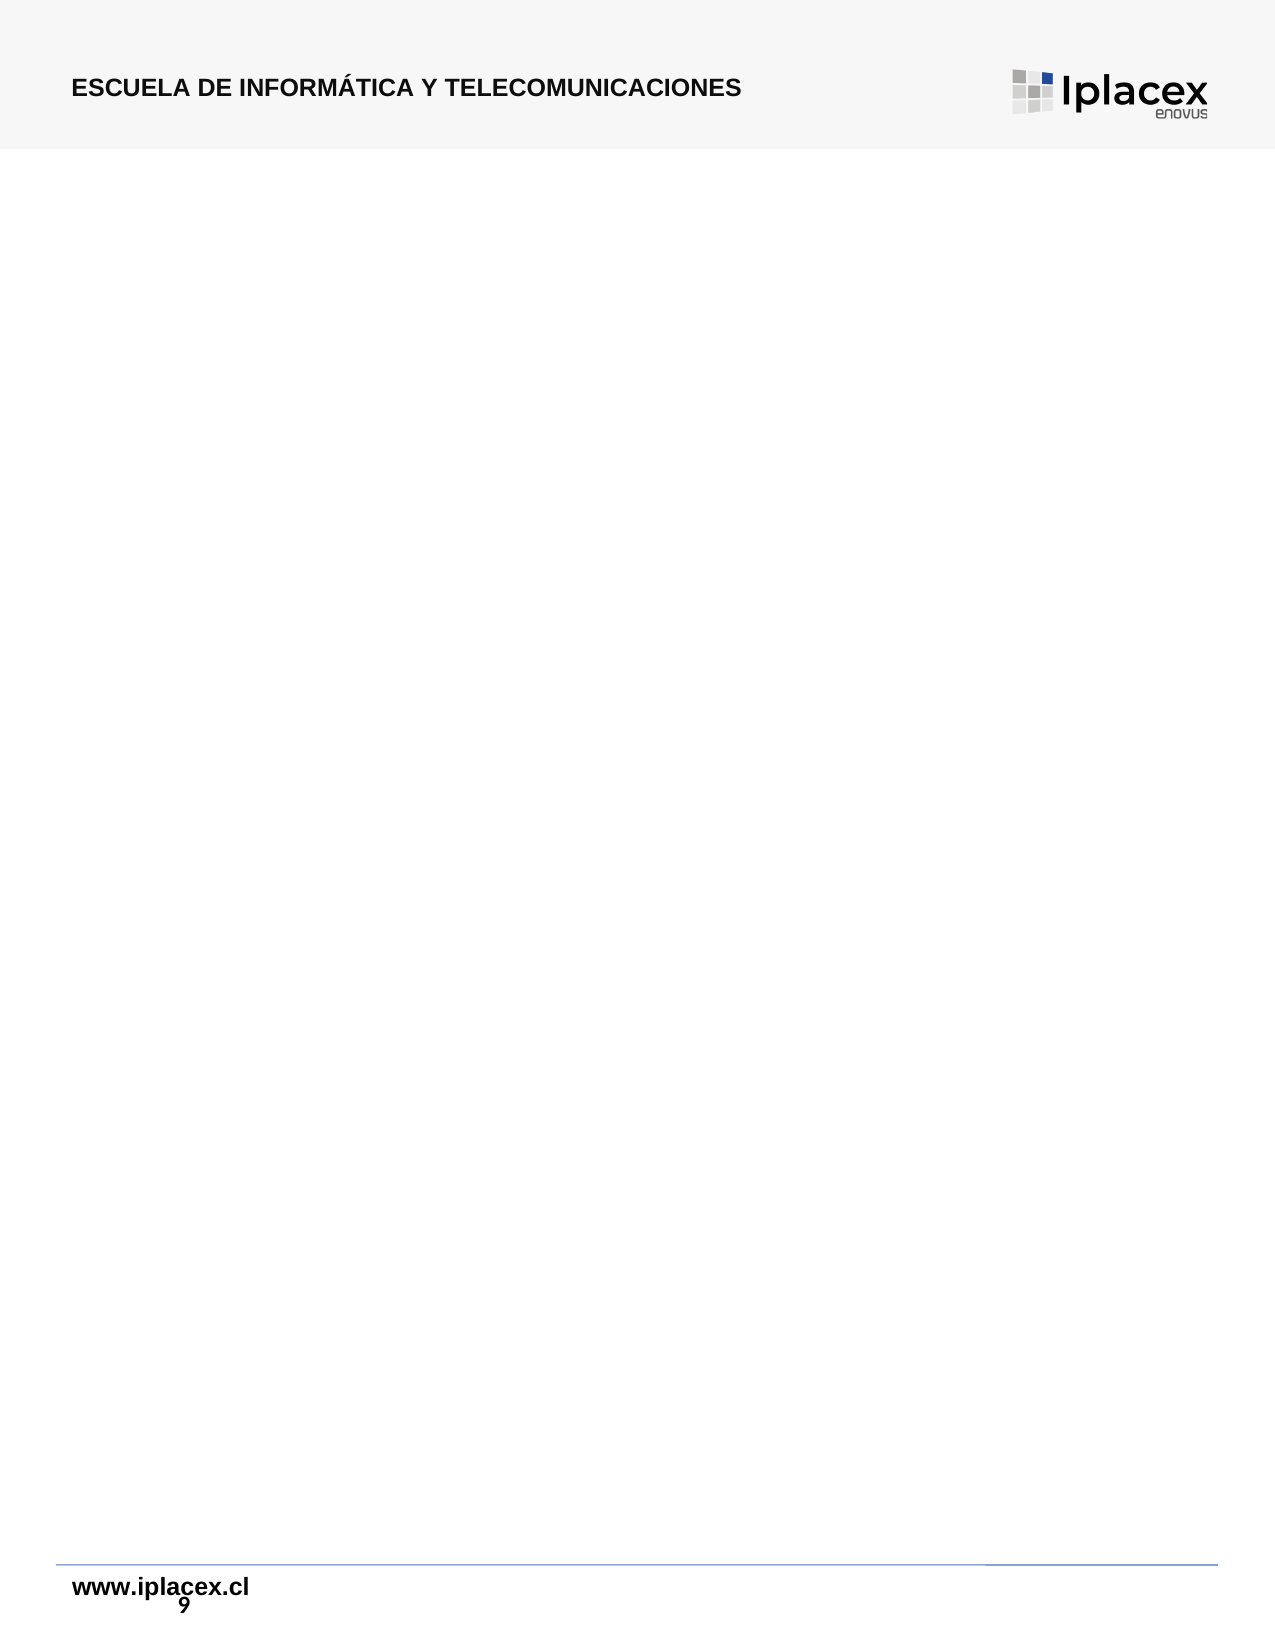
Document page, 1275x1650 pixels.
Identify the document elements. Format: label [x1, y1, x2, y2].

picture [1012, 65, 1208, 124]
